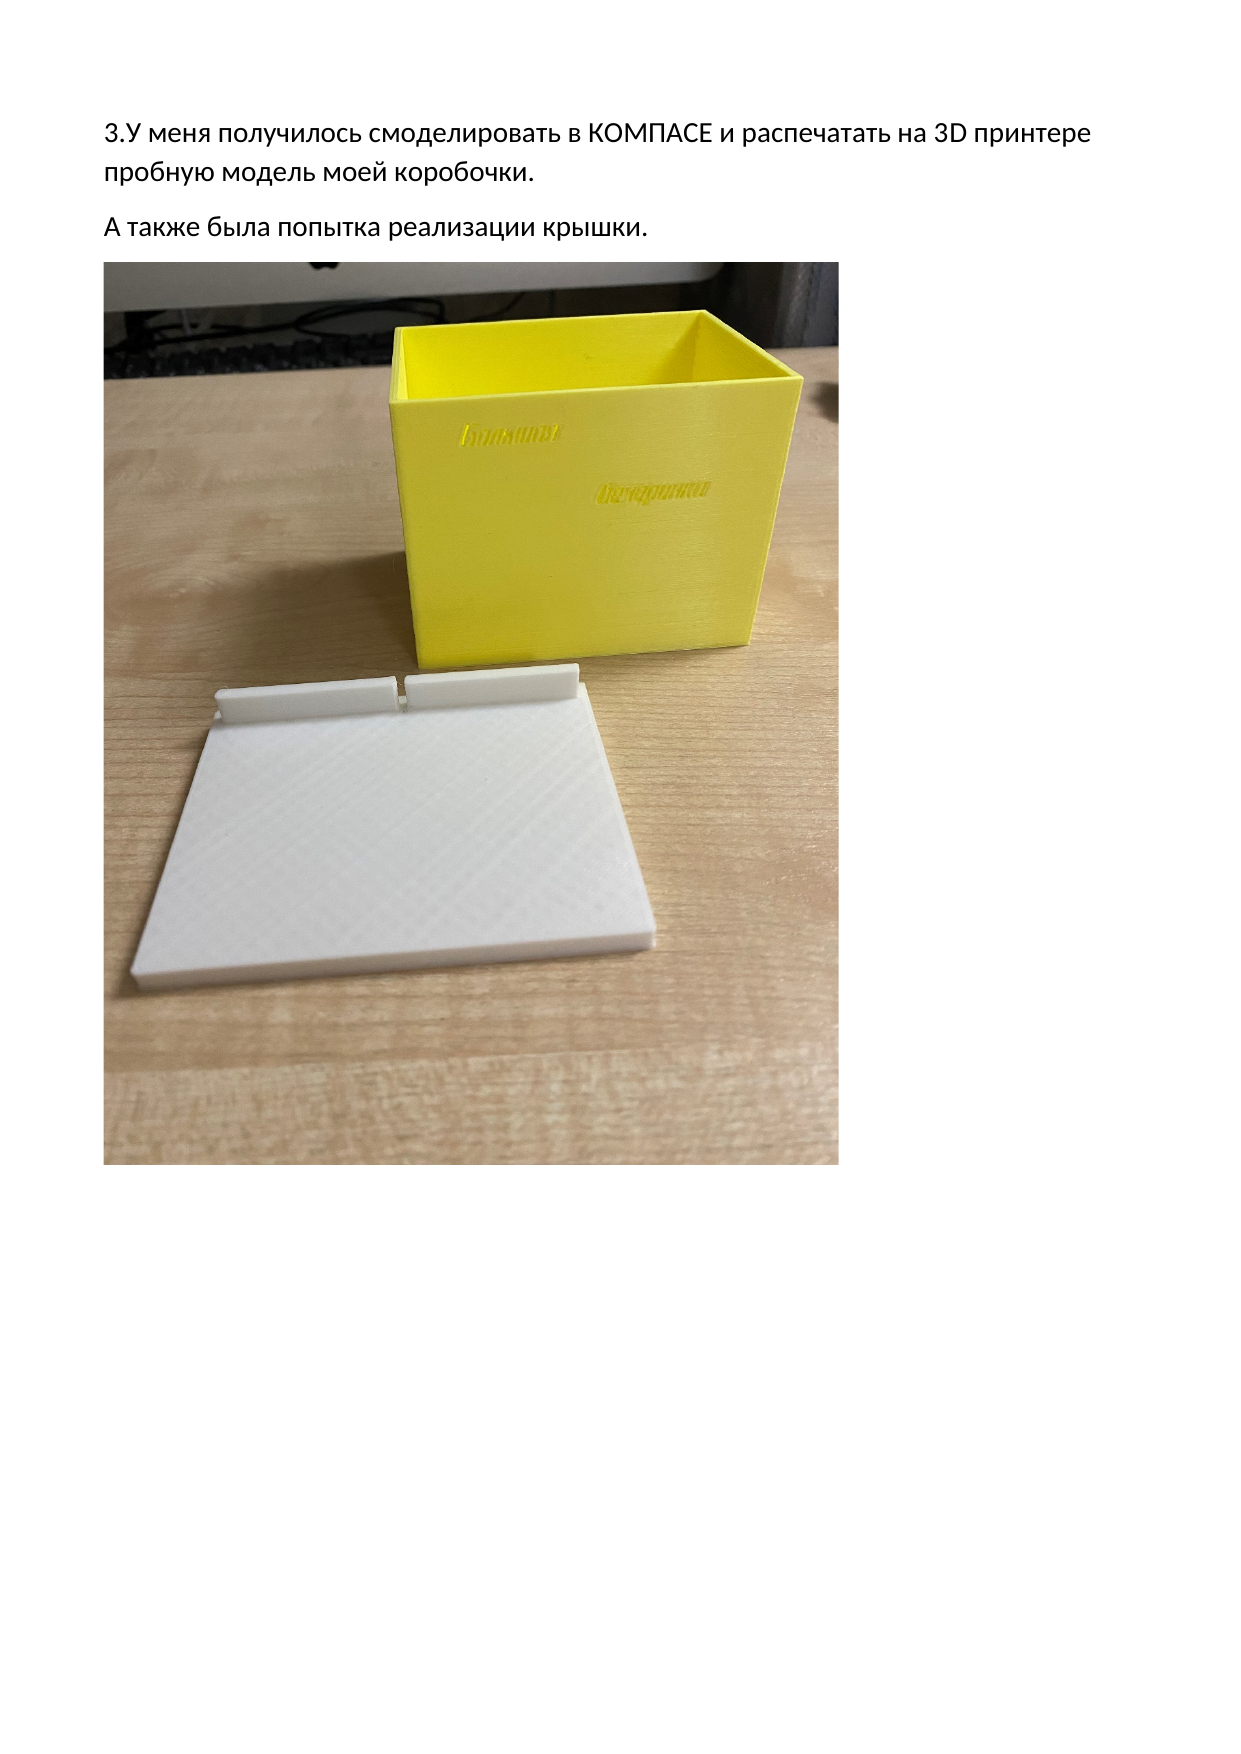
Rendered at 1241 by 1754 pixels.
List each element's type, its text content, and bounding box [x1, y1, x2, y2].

text А также была попытка реализации крышки. [103, 208, 1167, 243]
picture [103, 262, 839, 1165]
text 3.У меня получилось смоделировать в КОМПАСЕ и распечатать на 3D принтере пробную модель моей коробочки. [103, 114, 1167, 188]
